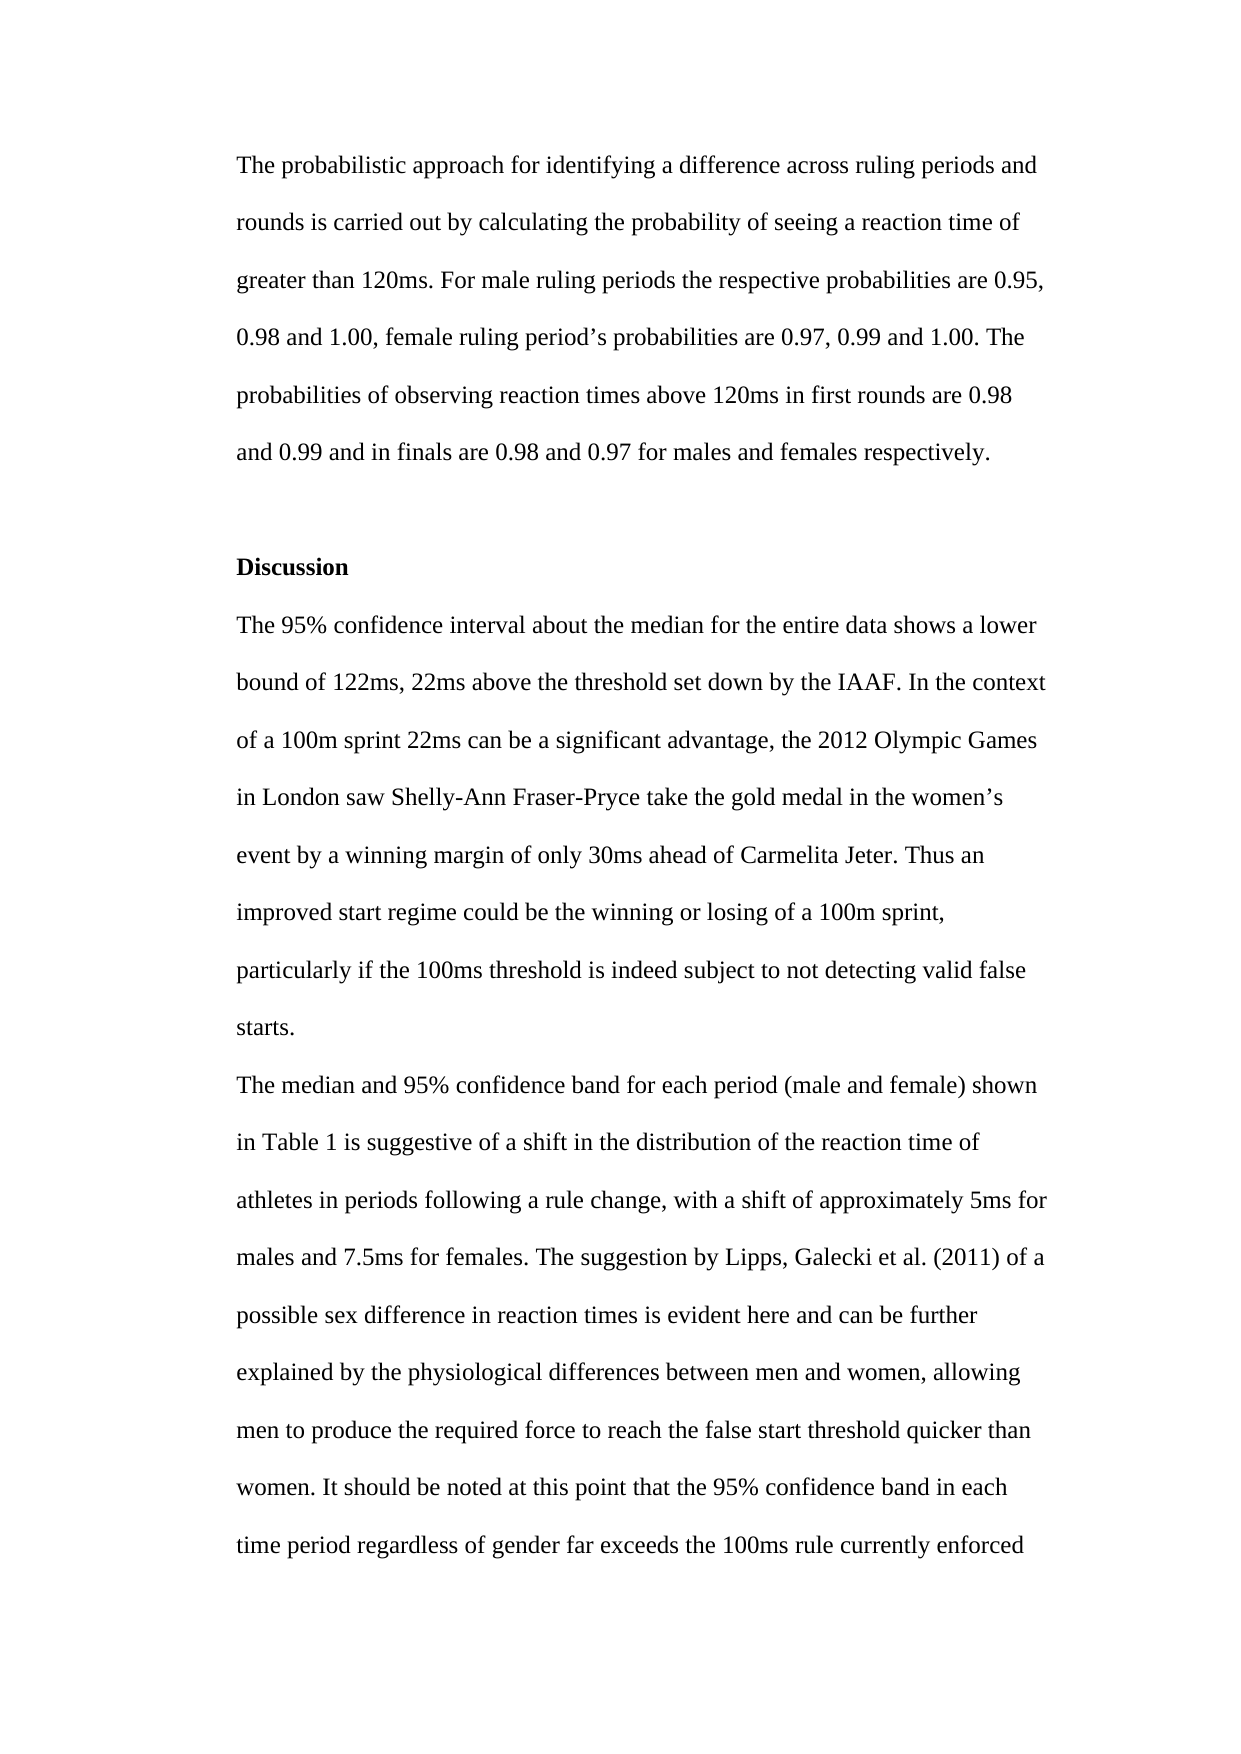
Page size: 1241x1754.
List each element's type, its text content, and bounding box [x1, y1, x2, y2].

text Discussion [236, 552, 1053, 581]
text The 95% confidence interval about the median for the entire data shows a lower bound of 122ms, 22ms above the threshold set down by the IAAF. In the context of a 100m sprint 22ms can be a significant advantage, the 2012 Olympic Games in London saw Shelly-Ann Fraser-Pryce take the gold medal in the women’s event by a winning margin of only 30ms ahead of Carmelita Jeter. Thus an improved start regime could be the winning or losing of a 100m sprint, particularly if the 100ms threshold is indeed subject to not detecting valid false starts. [236, 610, 1053, 1041]
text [236, 1070, 1053, 1559]
text The probabilistic approach for identifying a difference across ruling periods and rounds is carried out by calculating the probability of seeing a reaction time of greater than 120ms. For male ruling periods the respective probabilities are 0.95, 0.98 and 1.00, female ruling period’s probabilities are 0.97, 0.99 and 1.00. The probabilities of observing reaction times above 120ms in first rounds are 0.98 and 0.99 and in finals are 0.98 and 0.97 for males and females respectively. [236, 150, 1053, 466]
